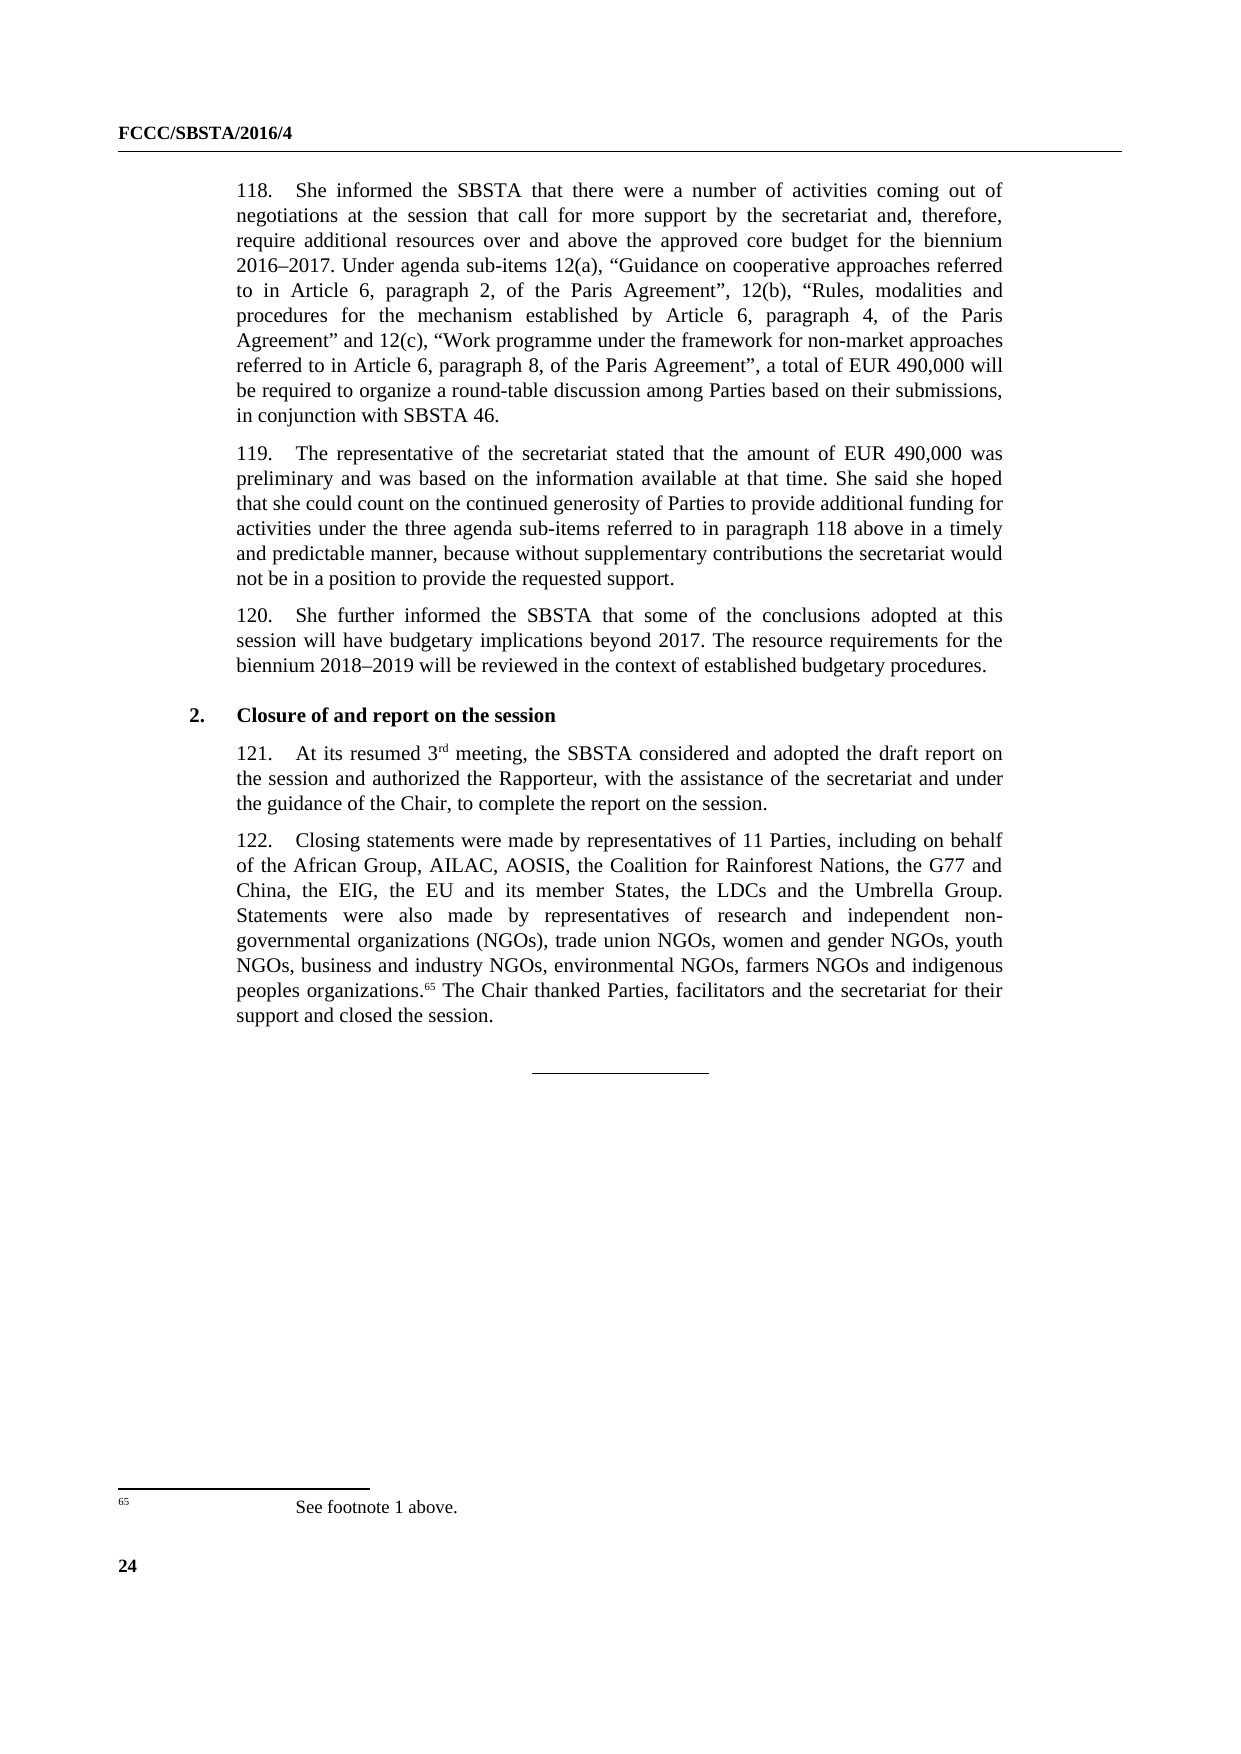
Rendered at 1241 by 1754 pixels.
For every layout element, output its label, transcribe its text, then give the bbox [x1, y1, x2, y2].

list 118. She informed the SBSTA that there were a number of activities coming out of negotiations at the session that call for more support by the secretariat and, therefore, require additional resources over and above the approved core budget for the biennium 2016–2017. Under agenda sub-items 12(a), “Guidance on cooperative approaches referred to in Article 6, paragraph 2, of the Paris Agreement”, 12(b), “Rules, modalities and procedures for the mechanism established by Article 6, paragraph 4, of the Paris Agreement” and 12(c), “Work programme under the framework for non-market approaches referred to in Article 6, paragraph 8, of the Paris Agreement”, a total of EUR 490,000 will be required to organize a round-table discussion among Parties based on their submissions, in conjunction with SBSTA 46. [236, 177, 1004, 427]
list 2. Closure of and report on the session [189, 702, 1004, 727]
list 122. Closing statements were made by representatives of 11 Parties, including on behalf of the African Group, AILAC, AOSIS, the Coalition for Rainforest Nations, the G77 and China, the EIG, the EU and its member States, the LDCs and the Umbrella Group. Statements were also made by representatives of research and independent non-governmental organizations (NGOs), trade union NGOs, women and gender NGOs, youth NGOs, business and industry NGOs, environmental NGOs, farmers NGOs and indigenous peoples organizations. The Chair thanked Parties, facilitators and the secretariat for their support and closed the session. [236, 827, 1004, 1027]
list 121. At its resumed 3rd meeting, the SBSTA considered and adopted the draft report on the session and authorized the Rapporteur, with the assistance of the secretariat and under the guidance of the Chair, to complete the report on the session. [236, 740, 1004, 815]
list 119. The representative of the secretariat stated that the amount of EUR 490,000 was preliminary and was based on the information available at that time. She said she hoped that she could count on the continued generosity of Parties to provide additional funding for activities under the three agenda sub-items referred to in paragraph 118 above in a timely and predictable manner, because without supplementary contributions the secretariat would not be in a position to provide the requested support. [236, 440, 1004, 590]
list 120. She further informed the SBSTA that some of the conclusions adopted at this session will have budgetary implications beyond 2017. The resource requirements for the biennium 2018–2019 will be reviewed in the context of established budgetary procedures. [236, 602, 1004, 677]
